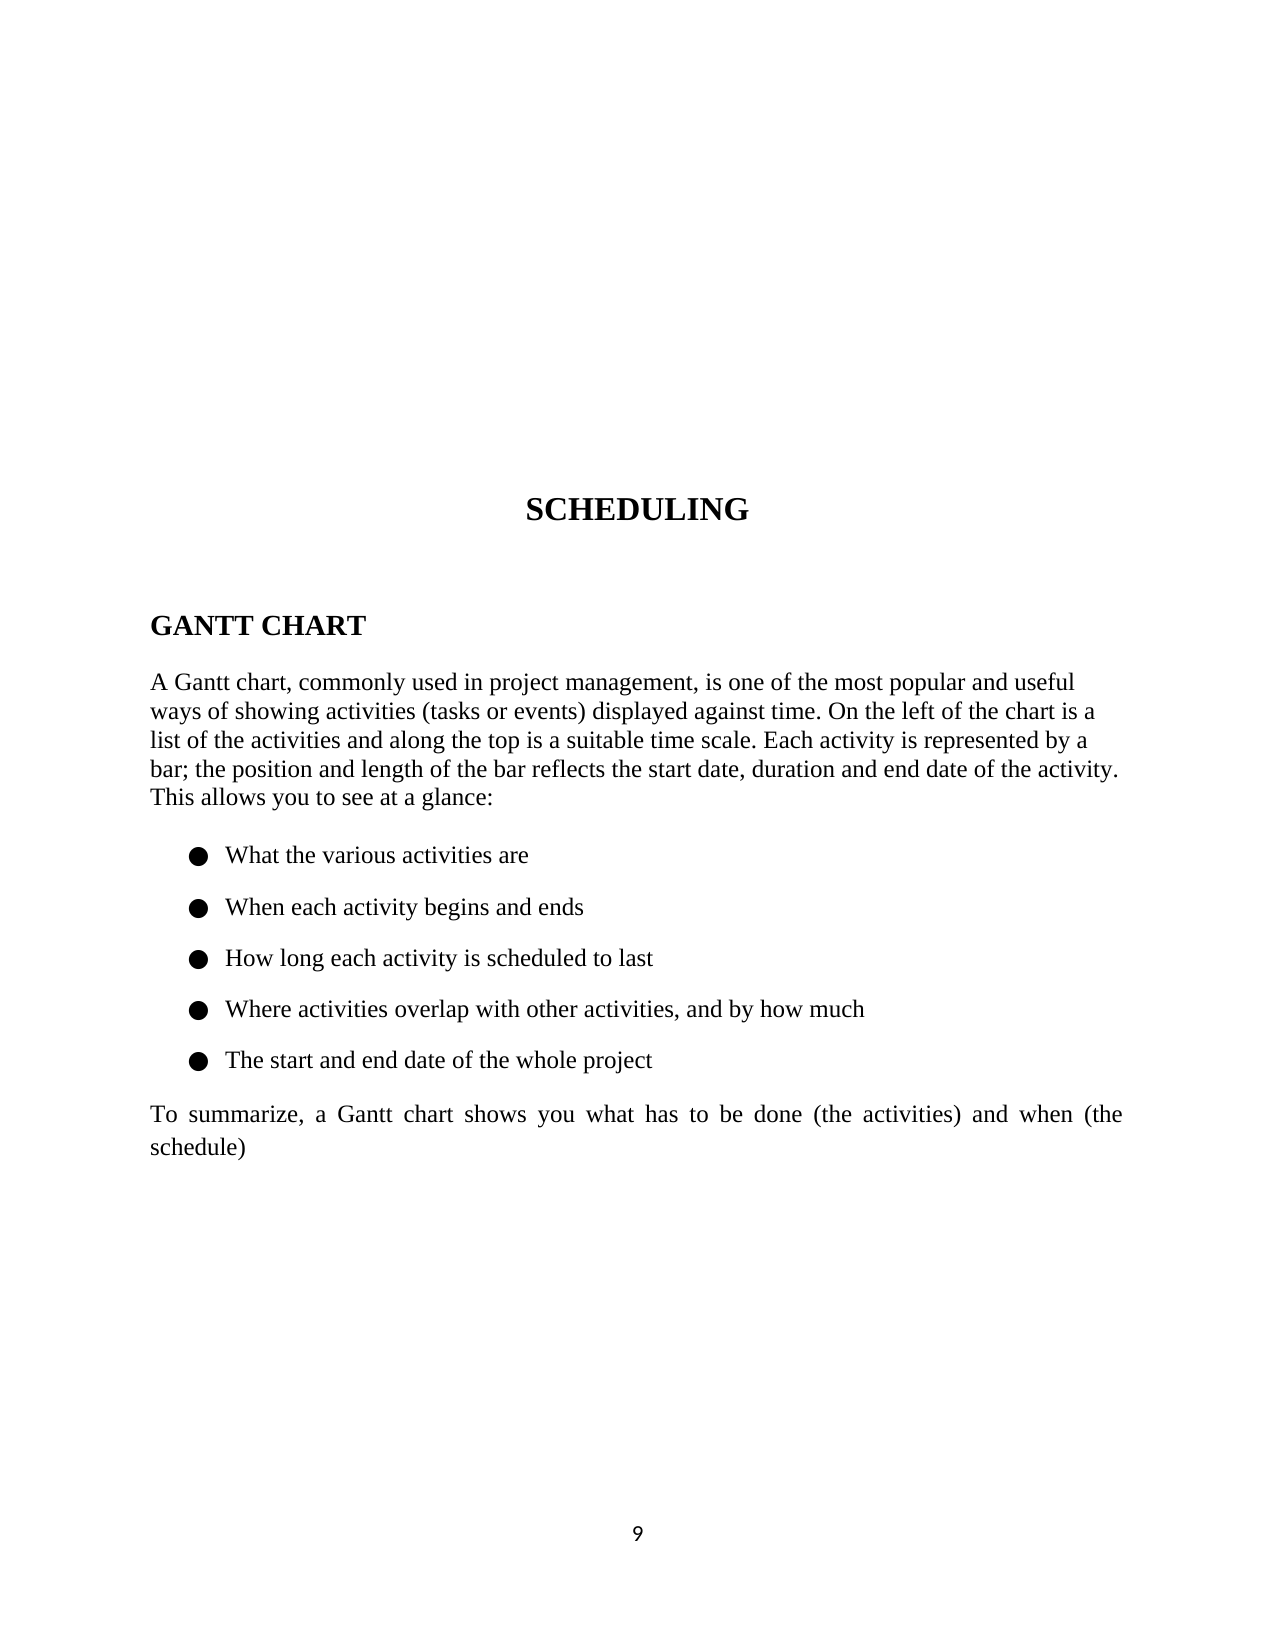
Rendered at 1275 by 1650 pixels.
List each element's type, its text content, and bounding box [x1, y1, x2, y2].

list The start and end date of the whole project [187, 1032, 1125, 1083]
text A Gantt chart, commonly used in project management, is one of the most popular and useful ways of showing activities (tasks or events) displayed against time. On the left of the chart is a list of the activities and along the top is a suitable time scale. Each activity is represented by a bar; the position and length of the bar reflects the start date, duration and end date of the activity. This allows you to see at a glance: [150, 667, 1125, 811]
text To summarize, a Gantt chart shows you what has to be done (the activities) and when (the schedule) [150, 1099, 1125, 1161]
text SCHEDULING [150, 489, 1125, 528]
list What the various activities are [187, 827, 1125, 878]
list How long each activity is scheduled to last [187, 929, 1125, 981]
text GANTT CHART [150, 608, 1125, 642]
list When each activity begins and ends [187, 878, 1125, 929]
list Where activities overlap with other activities, and by how much [187, 981, 1125, 1032]
